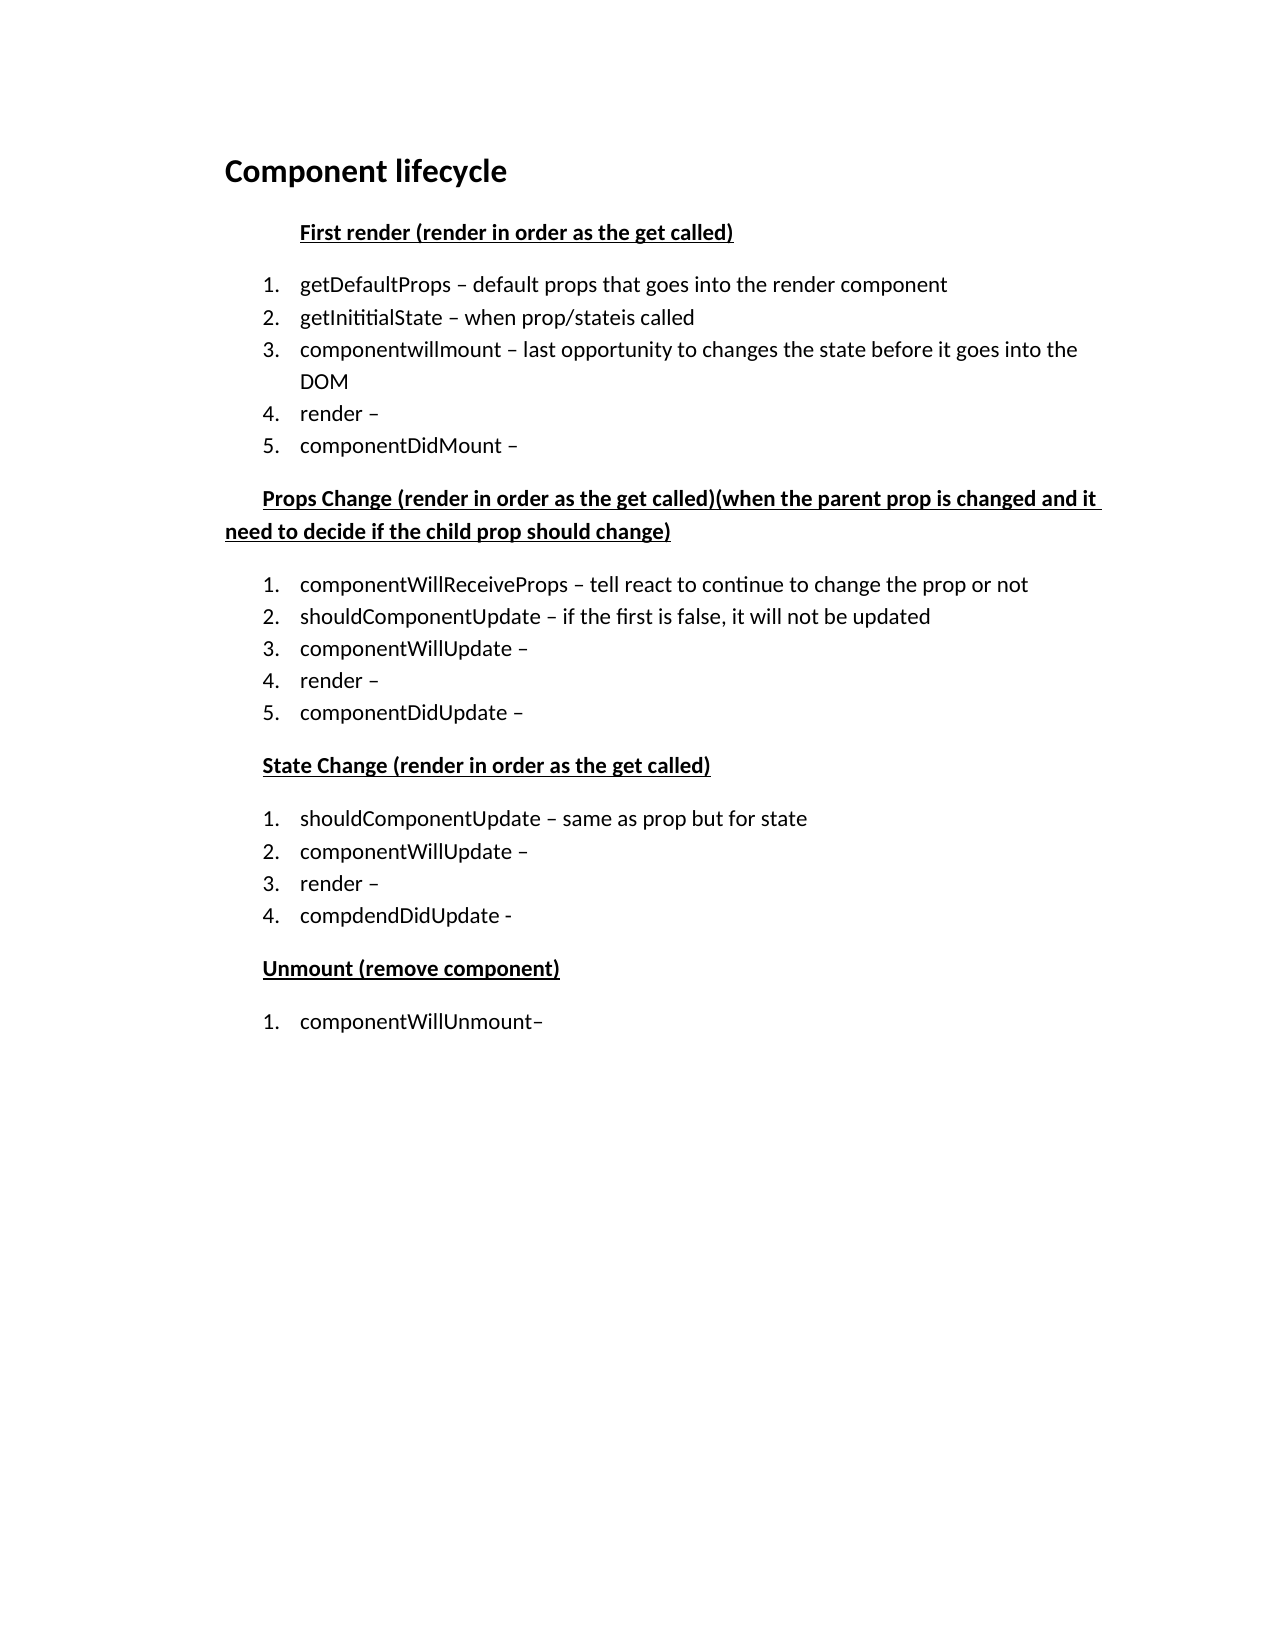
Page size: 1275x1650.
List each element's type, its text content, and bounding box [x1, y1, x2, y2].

text State Change (render in order as the get called) [225, 752, 1125, 779]
text Props Change (render in order as the get called)(when the parent prop is changed and it need to decide if the child prop should change) [225, 484, 1125, 545]
list componentDidUpdate – [262, 698, 1125, 727]
list componentwillmount – last opportunity to changes the state before it goes into the DOM [262, 335, 1125, 395]
list render – [262, 666, 1125, 694]
list componentWillUpdate – [262, 837, 1125, 865]
list compdendDidUpdate - [262, 901, 1125, 929]
list componentWillUpdate – [262, 634, 1125, 662]
list componentWillReceiveProps – tell react to continue to change the prop or not [262, 570, 1125, 598]
list getDefaultProps – default props that goes into the render component [262, 271, 1125, 299]
list componentWillUnmount– [262, 1007, 1125, 1035]
text First render (render in order as the get called) [225, 218, 1125, 246]
text Unmount (remove component) [225, 954, 1125, 982]
list render – [262, 399, 1125, 427]
list render – [262, 869, 1125, 897]
list componentDidMount – [262, 432, 1125, 459]
text Component lifecycle [225, 150, 1125, 191]
list shouldComponentUpdate – if the first is false, it will not be updated [262, 602, 1125, 630]
list shouldComponentUpdate – same as prop but for state [262, 804, 1125, 833]
list getInititialState – when prop/stateis called [262, 303, 1125, 331]
